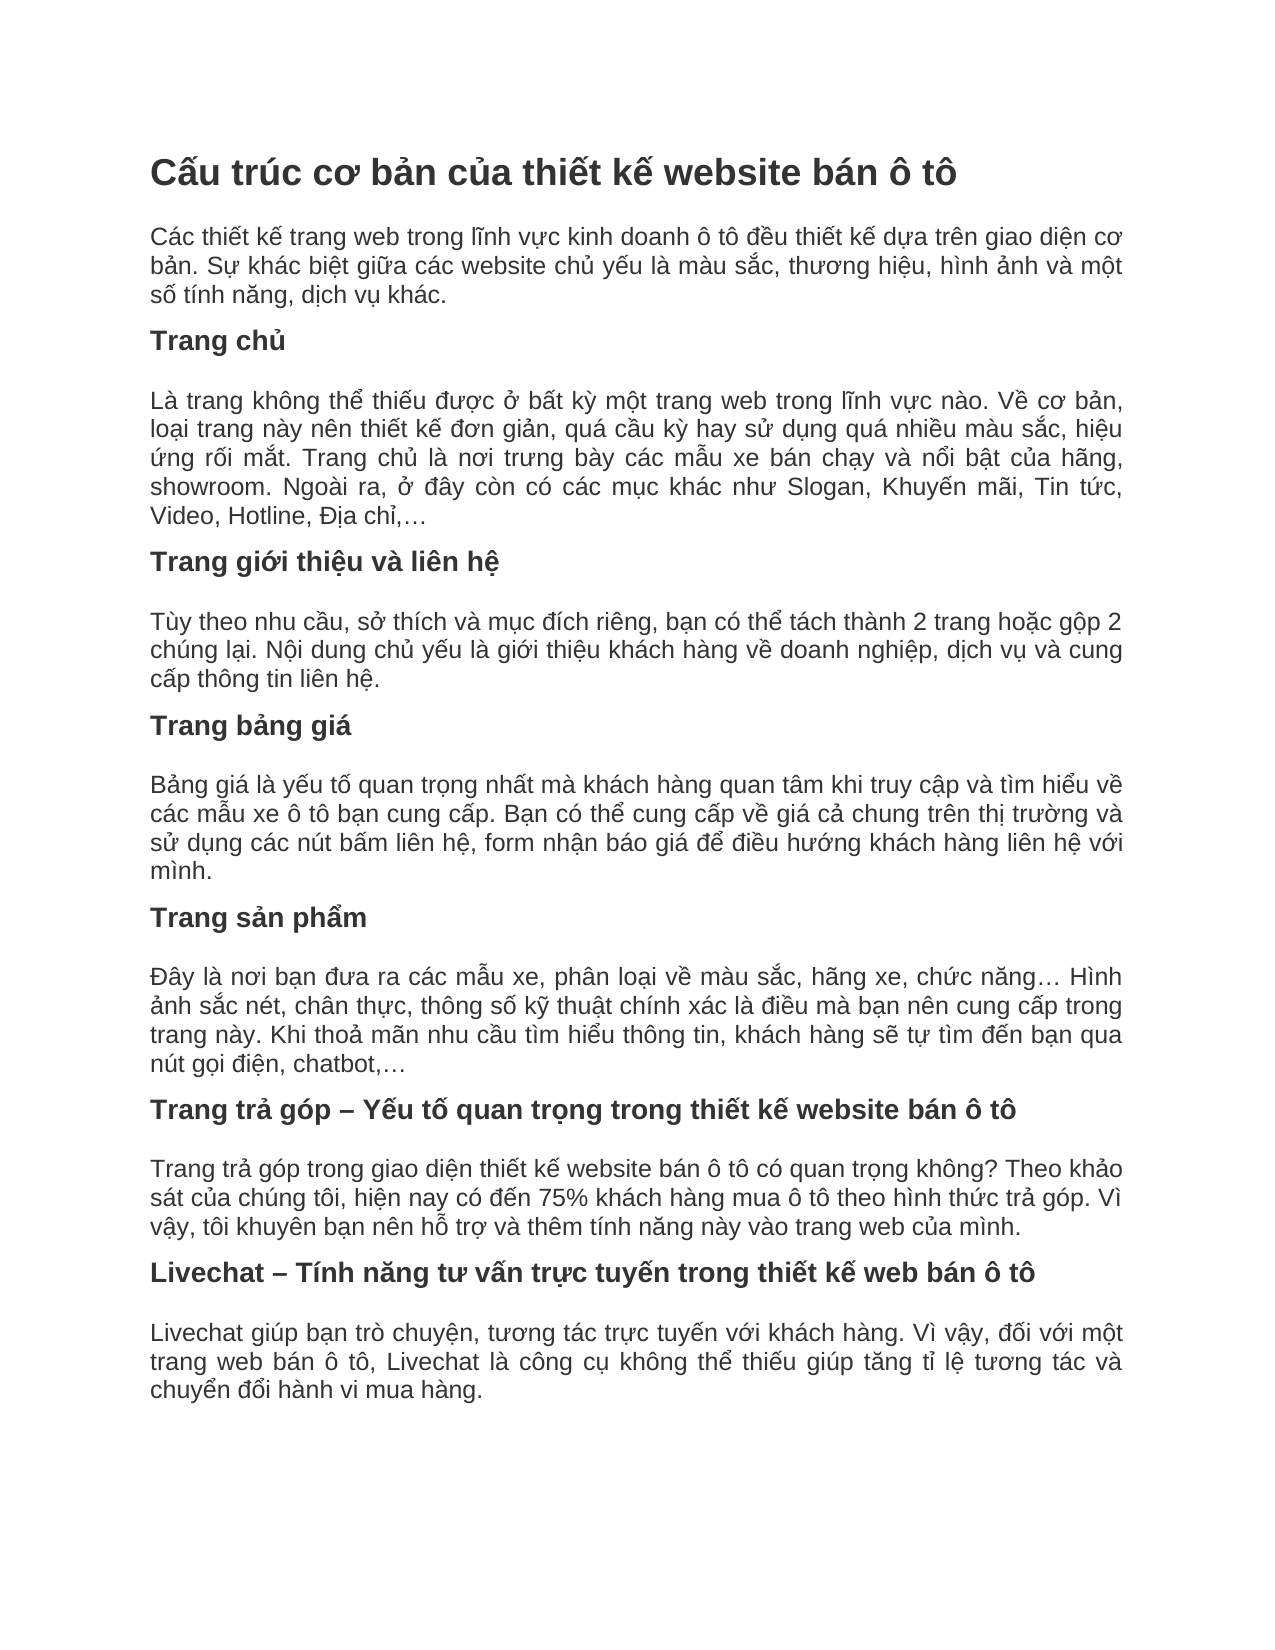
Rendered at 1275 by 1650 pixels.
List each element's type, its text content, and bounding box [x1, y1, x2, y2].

text Đây là nơi bạn đưa ra các mẫu xe, phân loại về màu sắc, hãng xe, chức năng… Hình ảnh sắc nét, chân thực, thông số kỹ thuật chính xác là điều mà bạn nên cung cấp trong trang này. Khi thoả mãn nhu cầu tìm hiểu thông tin, khách hàng sẽ tự tìm đến bạn qua nút gọi điện, chatbot,… [150, 962, 1125, 1077]
text Bảng giá là yếu tố quan trọng nhất mà khách hàng quan tâm khi truy cập và tìm hiểu về các mẫu xe ô tô bạn cung cấp. Bạn có thể cung cấp về giá cả chung trên thị trường và sử dụng các nút bấm liên hệ, form nhận báo giá để điều hướng khách hàng liên hệ với mình. [150, 770, 1125, 885]
subtitle Trang bảng giá [150, 708, 1125, 741]
text Trang chủ [150, 324, 1125, 357]
text Các thiết kế trang web trong lĩnh vực kinh doanh ô tô đều thiết kế dựa trên giao diện cơ bản. Sự khác biệt giữa các website chủ yếu là màu sắc, thương hiệu, hình ảnh và một số tính năng, dịch vụ khác. [150, 222, 1125, 308]
text Trang trả góp trong giao diện thiết kế website bán ô tô có quan trọng không? Theo khảo sát của chúng tôi, hiện nay có đến 75% khách hàng mua ô tô theo hình thức trả góp. Vì vậy, tôi khuyên bạn nên hỗ trợ và thêm tính năng này vào trang web của mình. [150, 1154, 1125, 1241]
text Cấu trúc cơ bản của thiết kế website bán ô tô [150, 150, 1125, 193]
text Là trang không thể thiếu được ở bất kỳ một trang web trong lĩnh vực nào. Về cơ bản, loại trang này nên thiết kế đơn giản, quá cầu kỳ hay sử dụng quá nhiều màu sắc, hiệu ứng rối mắt. Trang chủ là nơi trưng bày các mẫu xe bán chạy và nổi bật của hãng, showroom. Ngoài ra, ở đây còn có các mục khác như Slogan, Khuyến mãi, Tin tức, Video, Hotline, Địa chỉ,… [150, 386, 1125, 529]
text Tùy theo nhu cầu, sở thích và mục đích riêng, bạn có thể tách thành 2 trang hoặc gộp 2 chúng lại. Nội dung chủ yếu là giới thiệu khách hàng về doanh nghiệp, dịch vụ và cung cấp thông tin liên hệ. [150, 607, 1125, 693]
subtitle Trang giới thiệu và liên hệ [150, 545, 1125, 577]
text Livechat giúp bạn trò chuyện, tương tác trực tuyến với khách hàng. Vì vậy, đối với một trang web bán ô tô, Livechat là công cụ không thể thiếu giúp tăng tỉ lệ tương tác và chuyển đổi hành vi mua hàng. [150, 1318, 1125, 1404]
subtitle Trang trả góp – Yếu tố quan trọng trong thiết kế website bán ô tô [150, 1093, 1125, 1125]
subtitle Livechat – Tính năng tư vấn trực tuyến trong thiết kế web bán ô tô [150, 1256, 1125, 1289]
subtitle Trang sản phẩm [150, 901, 1125, 933]
